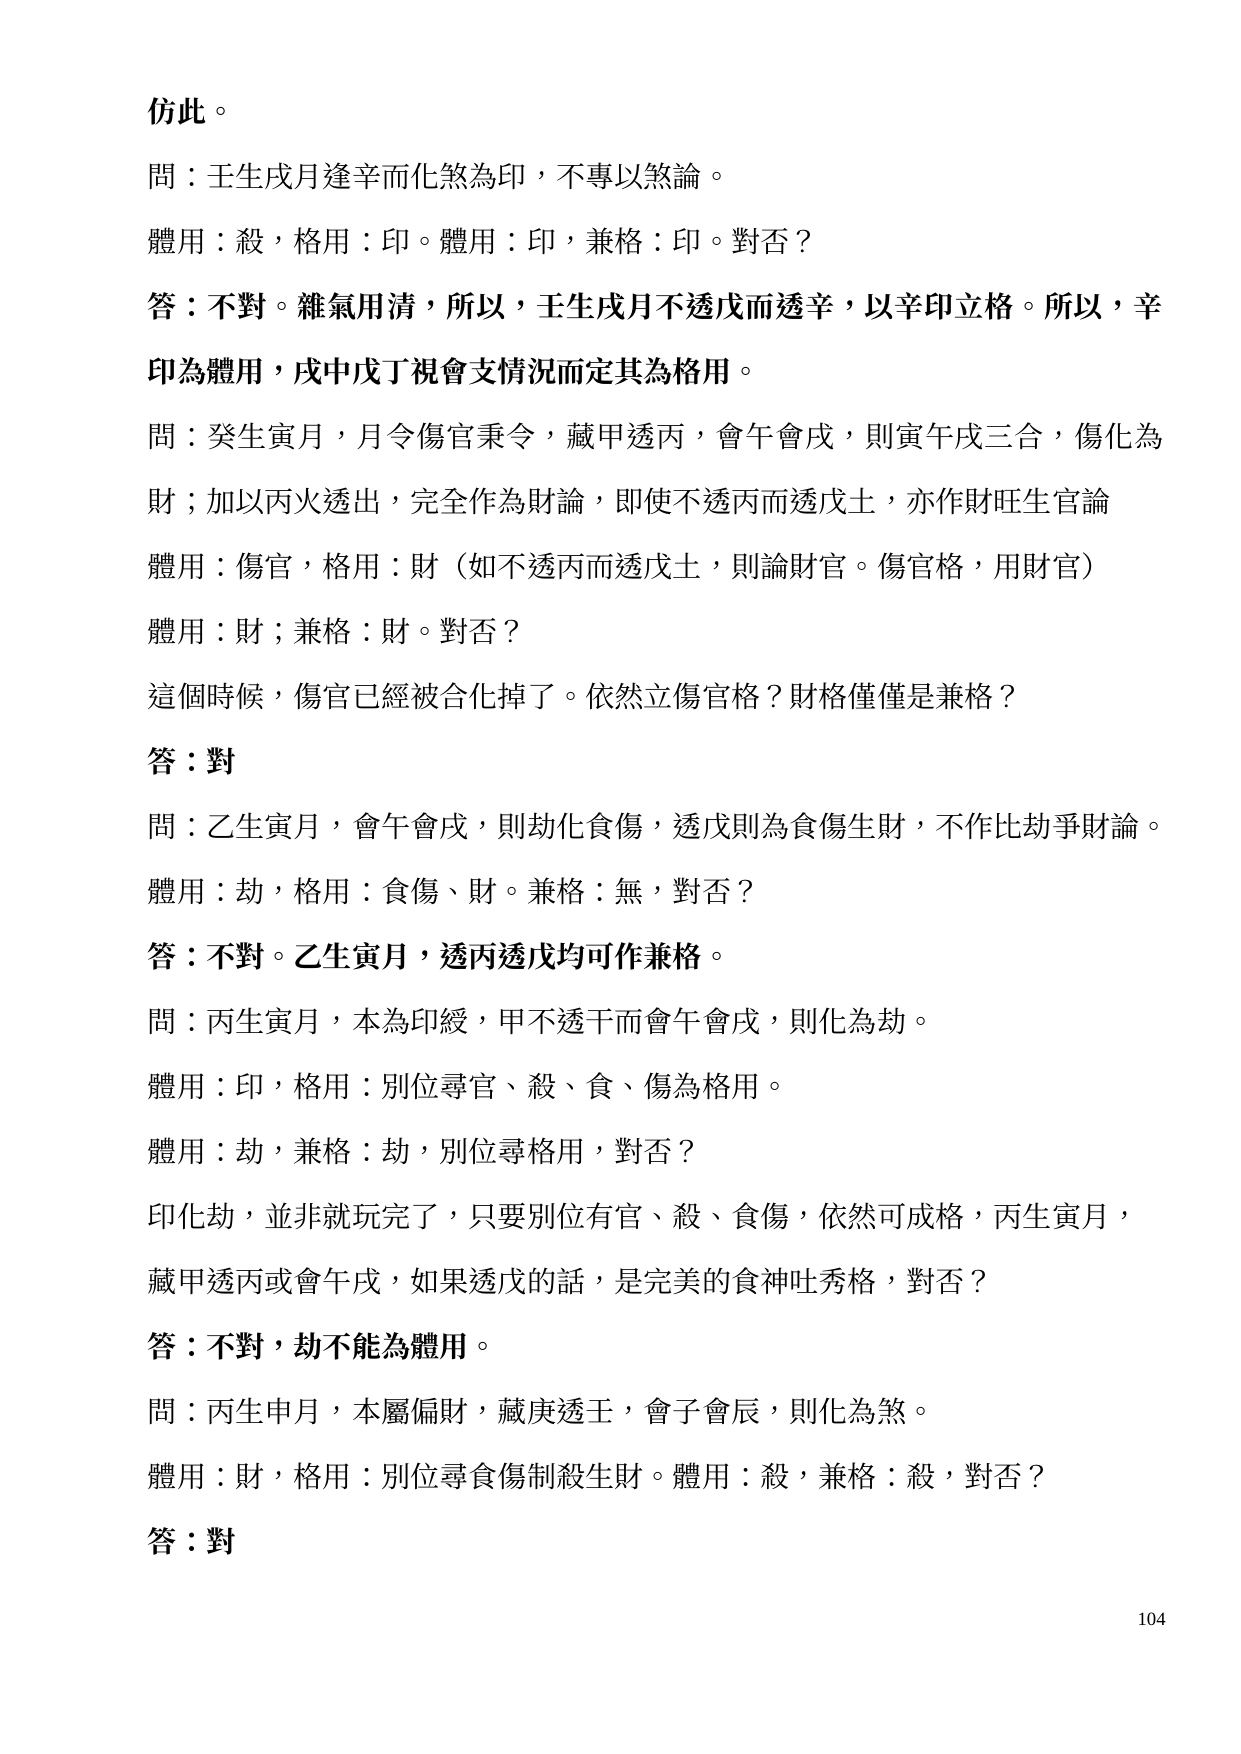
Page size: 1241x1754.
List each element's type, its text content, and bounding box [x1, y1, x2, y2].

text 問：丙生寅月，本為印綬，甲不透干而會午會戌，則化為劫。 [148, 987, 1165, 1052]
text 印化劫，並非就玩完了，只要別位有官、殺、食傷，依然可成格，丙生寅月， [148, 1182, 1165, 1247]
text 體用：劫，兼格：劫，別位尋格用，對否？ [148, 1117, 1165, 1182]
text 問：癸生寅月，月令傷官秉令，藏甲透丙，會午會戌，則寅午戌三合，傷化為財；加以丙火透出，完全作為財論，即使不透丙而透戊土，亦作財旺生官論 體用：傷官，格用：財（如不透丙而透戊土，則論財官。傷官格，用財官） 體用：財；兼格：財。對否？ 這個時候，傷官已經被合化掉了。依然立傷官格？財格僅僅是兼格？ 答：對 [148, 402, 1165, 792]
text 答：對 [148, 1507, 1165, 1572]
text 問：乙生寅月，會午會戌，則劫化食傷，透戊則為食傷生財，不作比劫爭財論。 體用：劫，格用：食傷、財。兼格：無，對否？ 答：不對。乙生寅月，透丙透戊均可作兼格。 [148, 792, 1165, 987]
text 答：不對，劫不能為體用。 [148, 1312, 1165, 1377]
text 體用：殺，格用：印。體用：印，兼格：印。對否？ [148, 207, 1165, 272]
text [148, 77, 1165, 142]
text 問：丙生申月，本屬偏財，藏庚透壬，會子會辰，則化為煞。 [148, 1377, 1165, 1442]
text 答：不對。雜氣用清，所以，壬生戌月不透戊而透辛，以辛印立格。所以，辛印為體用，戌中戊丁視會支情況而定其為格用。 [148, 272, 1165, 402]
text 體用：財，格用：別位尋食傷制殺生財。體用：殺，兼格：殺，對否？ [148, 1442, 1165, 1507]
text 藏甲透丙或會午戌，如果透戊的話，是完美的食神吐秀格，對否？ [148, 1247, 1165, 1312]
text 體用：印，格用：別位尋官、殺、食、傷為格用。 [148, 1052, 1165, 1117]
text 問：壬生戌月逢辛而化煞為印，不專以煞論。 [148, 142, 1165, 207]
